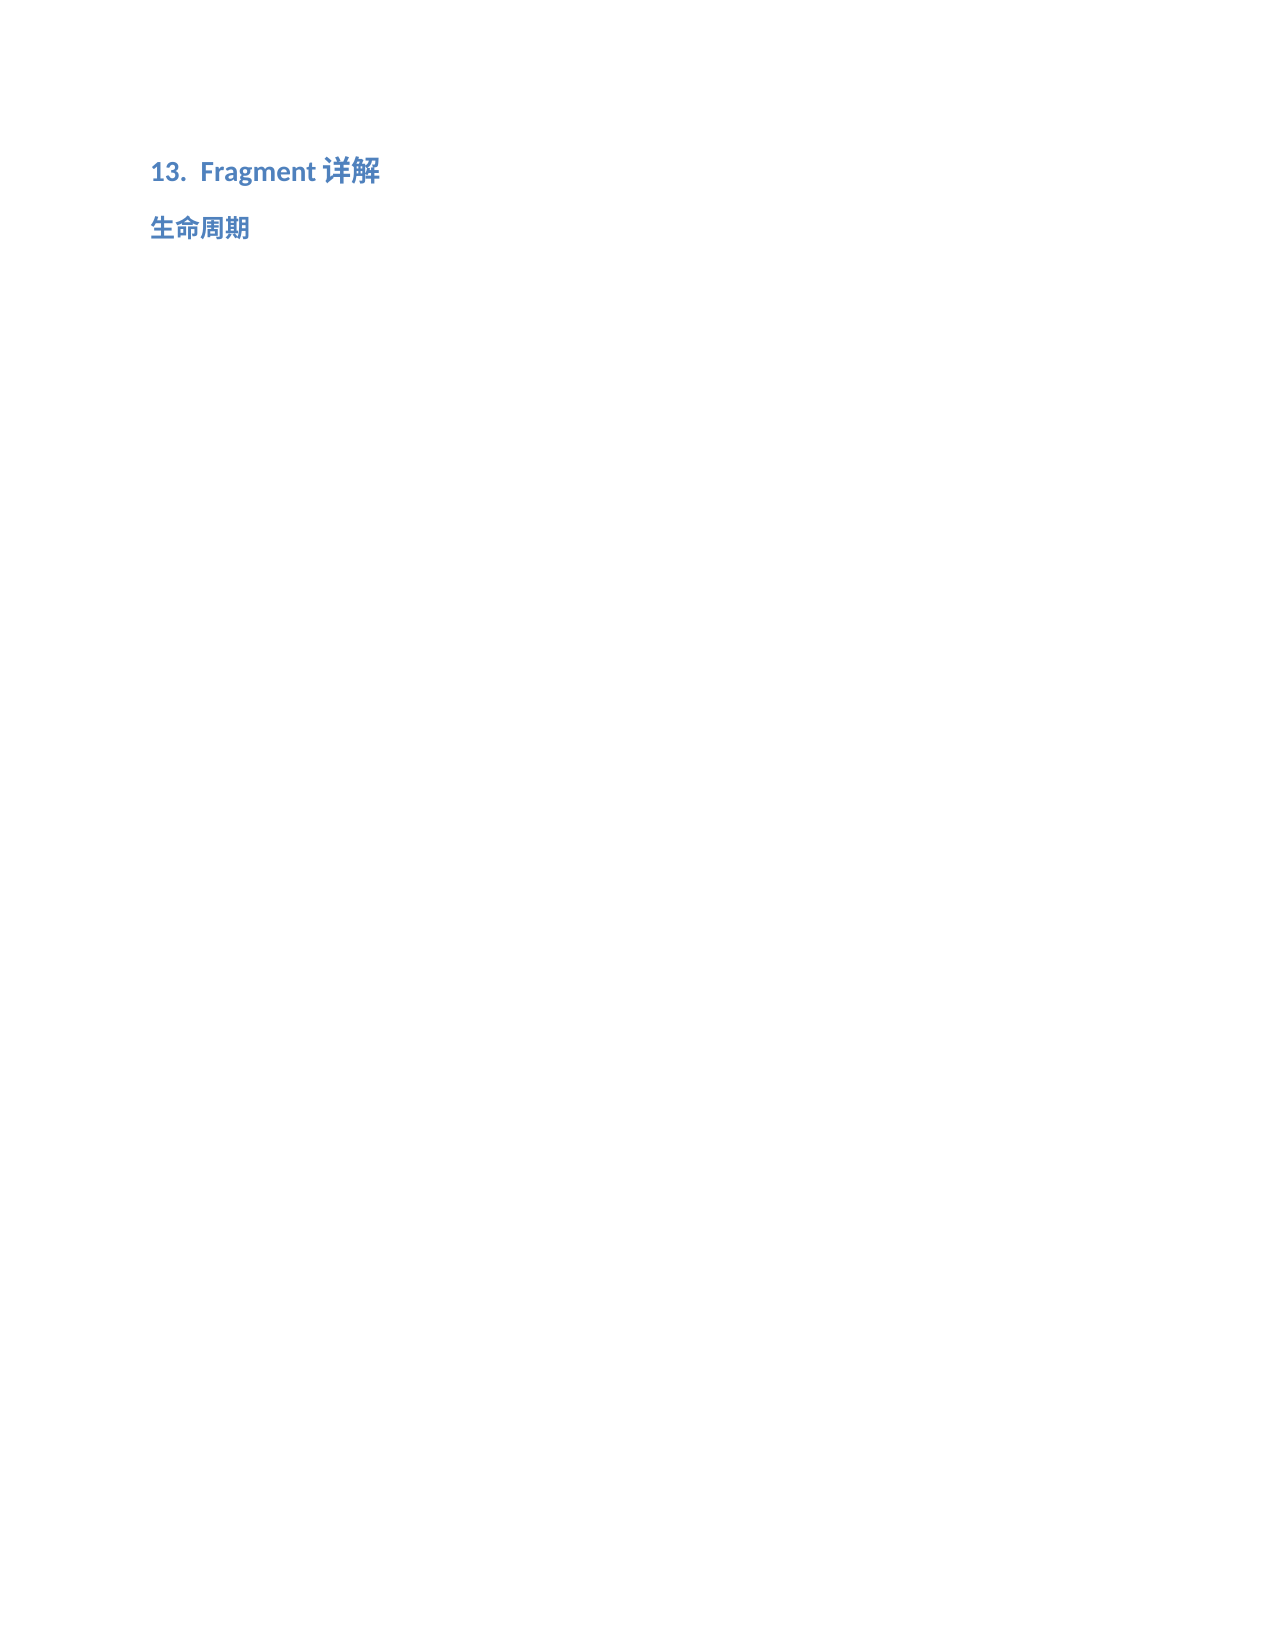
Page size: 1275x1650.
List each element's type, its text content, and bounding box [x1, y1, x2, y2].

subtitle 生命周期 [150, 211, 1125, 244]
subtitle 13. Fragment详解 [150, 150, 1125, 190]
